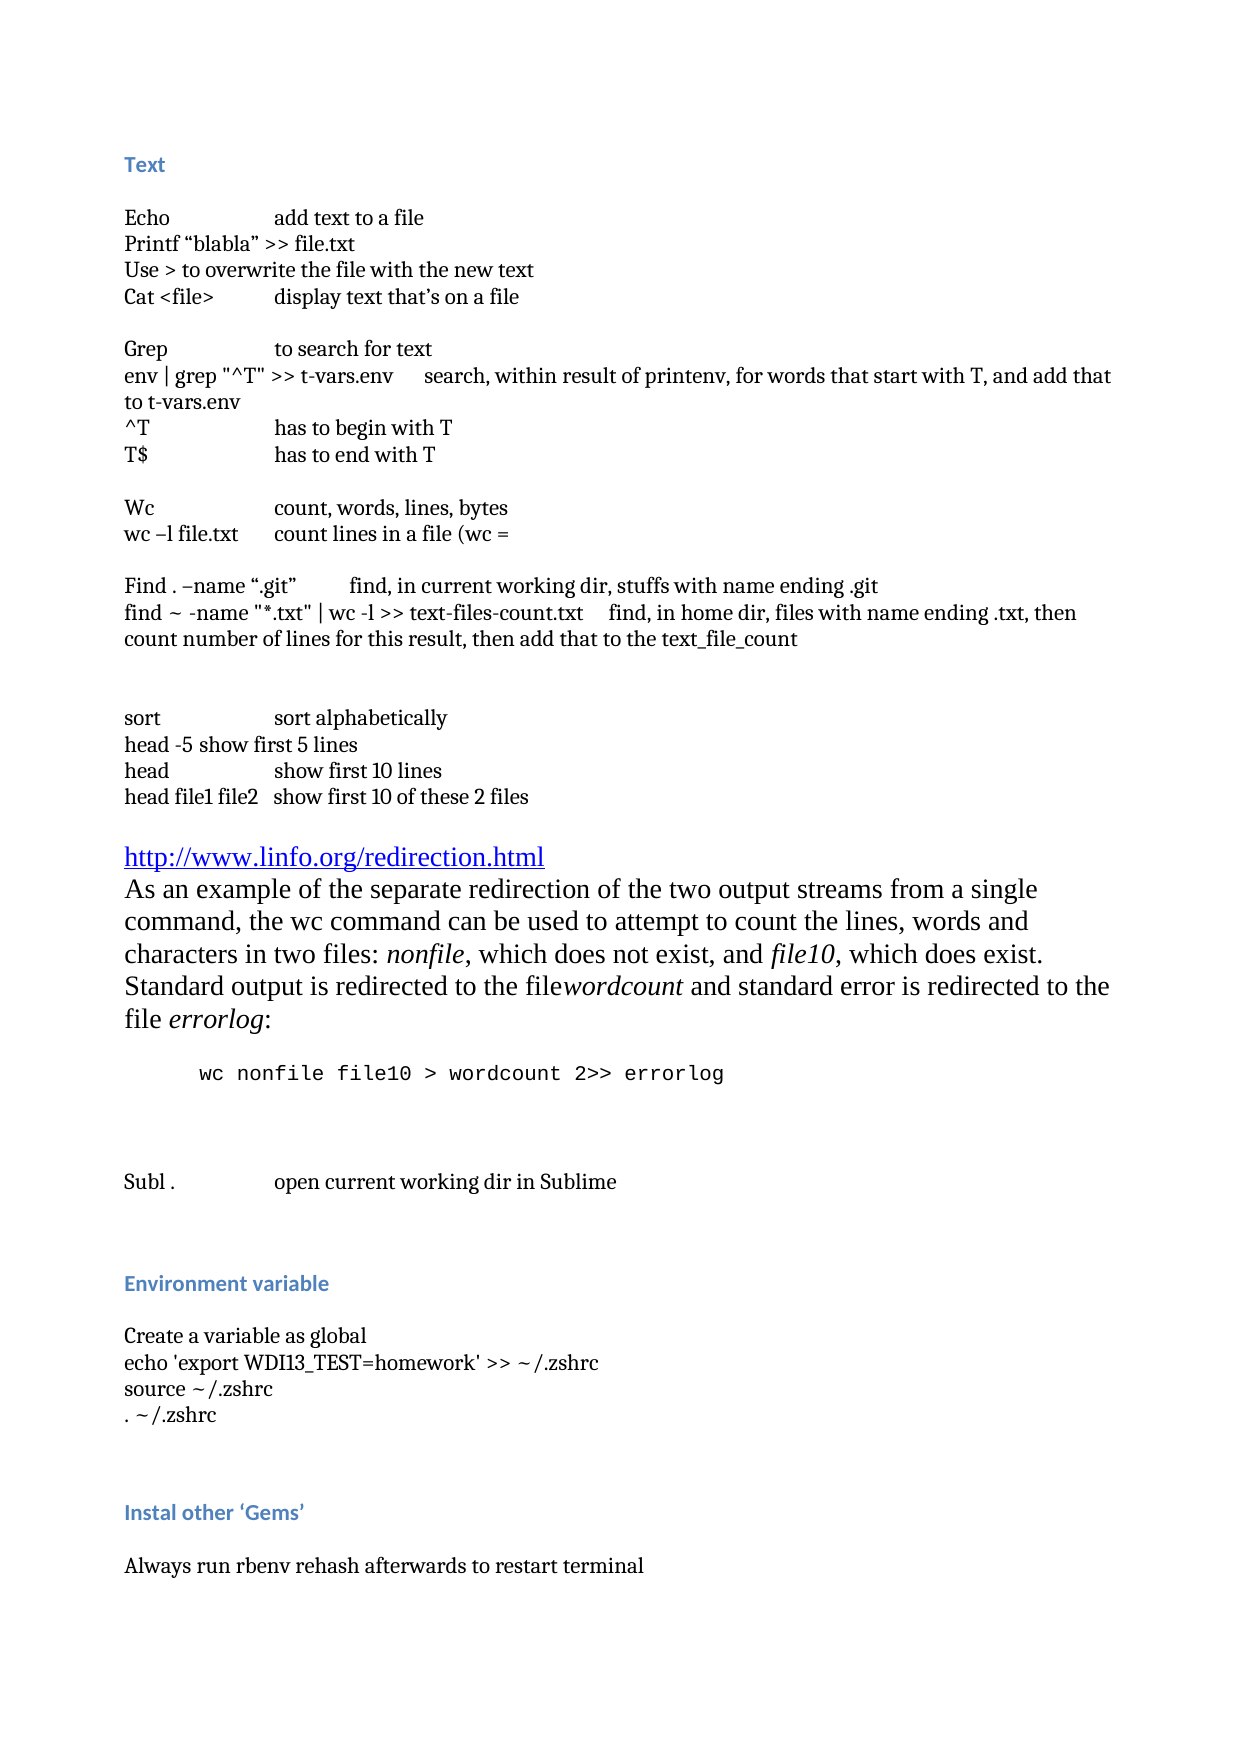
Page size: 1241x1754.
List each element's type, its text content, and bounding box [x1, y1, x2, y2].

text Always run rbenv rehash afterwards to restart terminal [124, 1552, 1116, 1579]
text Echo add text to a file [124, 204, 1116, 231]
text head show first 10 lines [124, 758, 1116, 784]
text Create a variable as global [124, 1323, 1116, 1349]
subtitle Instal other ‘Gems’ [124, 1498, 1116, 1526]
text Find . –name “.git” find, in current working dir, stuffs with name ending .git [124, 573, 1116, 600]
text T$ has to end with T [124, 442, 1116, 468]
text env | grep "^T" >> t-vars.env search, within result of printenv, for words that start with T, and add that to t-vars.env [124, 362, 1116, 415]
text Cat <file> display text that’s on a file [124, 283, 1116, 310]
text source ~/.zshrc [124, 1376, 1116, 1402]
text head -5 show first 5 lines [124, 731, 1116, 758]
text sort sort alphabetically [124, 705, 1116, 731]
text echo 'export WDI13_TEST=homework' >> ~/.zshrc [124, 1349, 1116, 1376]
text ^T has to begin with T [124, 415, 1116, 442]
text http://www.linfo.org/redirection.html As an example of the separate redirection of the two output streams from a single command, the wc command can be used to attempt to count the lines, words and characters in two files: nonfile, which does not exist, and file10, which does exist. Standard output is redirected to the filewordcount and standard error is redirected to the file errorlog: [124, 840, 1116, 1034]
subtitle Text [124, 150, 1116, 178]
text find ~ -name "*.txt" | wc -l >> text-files-count.txt find, in home dir, files with name ending .txt, then count number of lines for this result, then add that to the text_file_count [124, 600, 1116, 652]
text Subl . open current working dir in Sublime [124, 1169, 1116, 1195]
subtitle Environment variable [124, 1269, 1116, 1297]
text . ~/.zshrc [124, 1402, 1116, 1428]
text Grep to search for text [124, 336, 1116, 362]
text Wc count, words, lines, bytes [124, 494, 1116, 521]
text Printf “blabla” >> file.txt [124, 231, 1116, 257]
text Use > to overwrite the file with the new text [124, 257, 1116, 283]
text head file1 file2 show first 10 of these 2 files [124, 784, 1116, 811]
text wc nonfile file10 > wordcount 2>> errorlog [124, 1063, 1116, 1087]
text wc –l file.txt count lines in a file (wc = [124, 521, 1116, 547]
